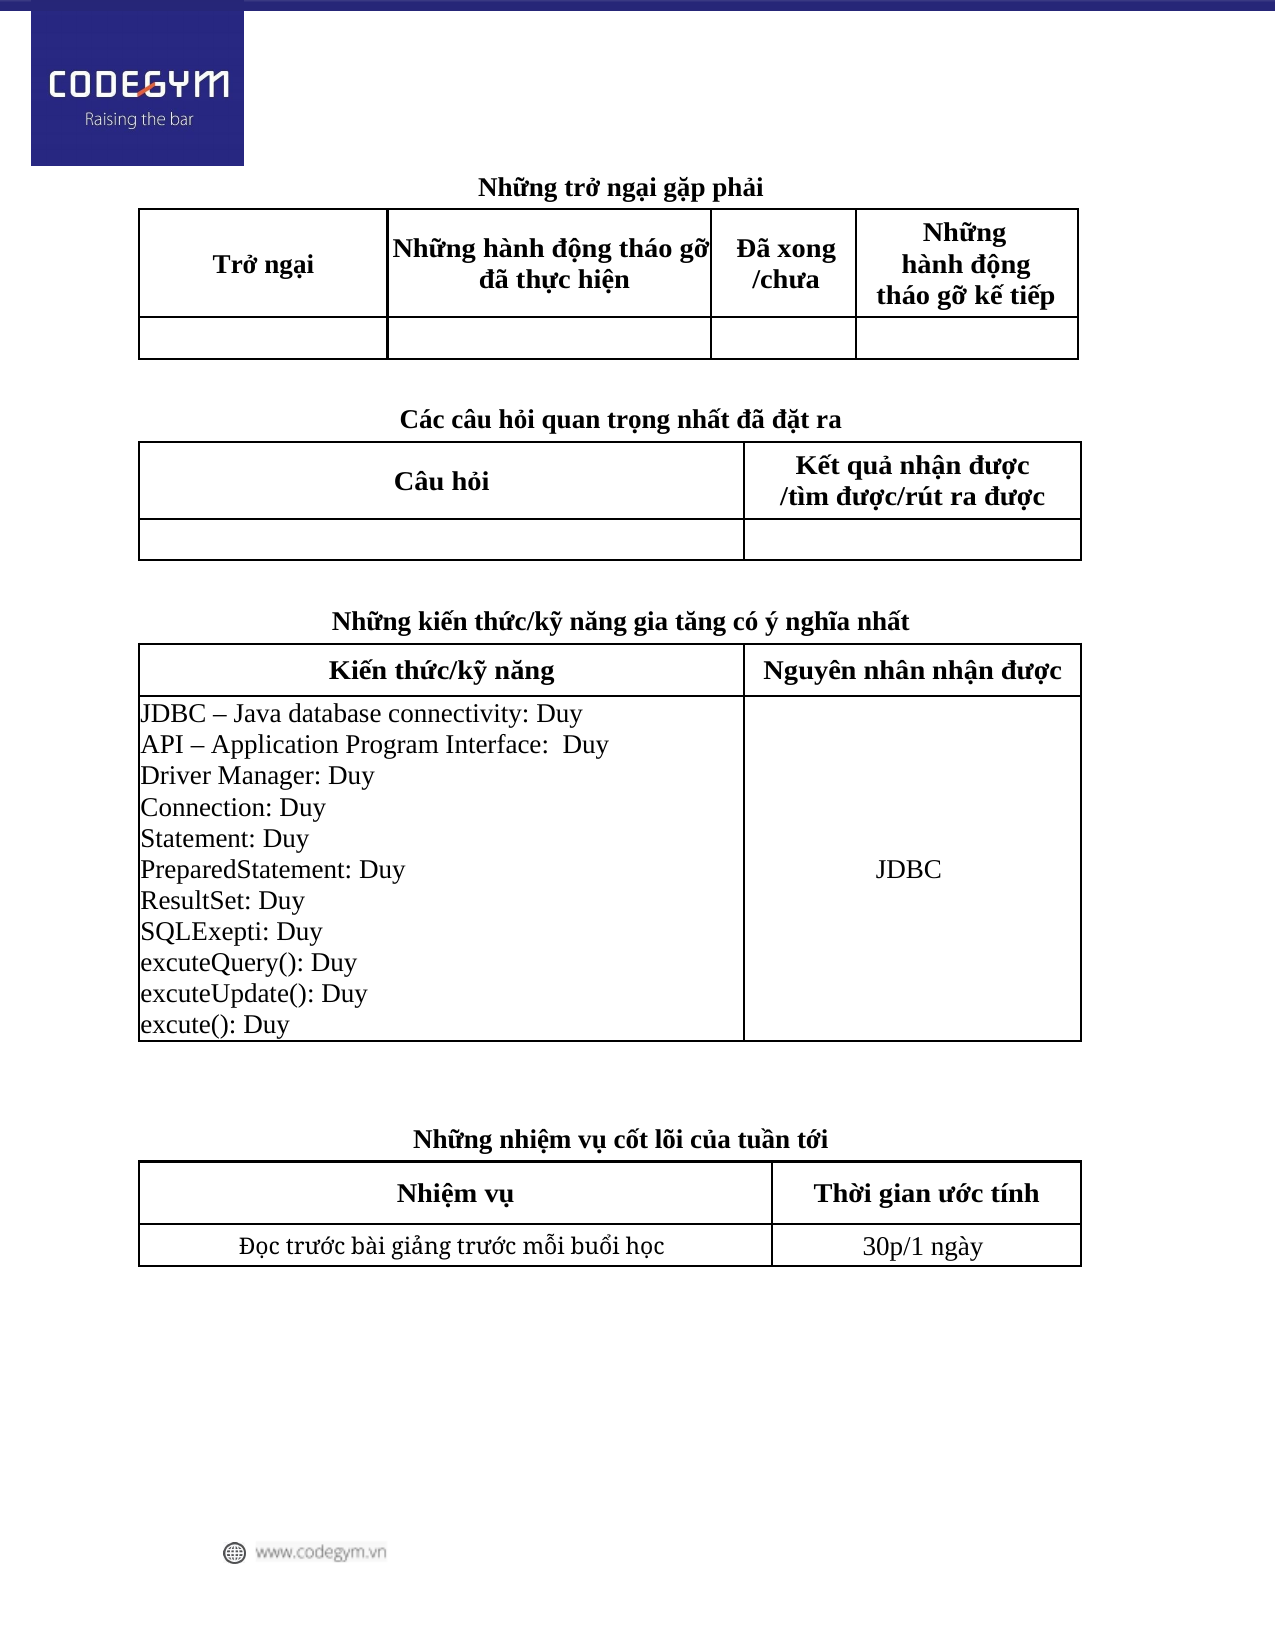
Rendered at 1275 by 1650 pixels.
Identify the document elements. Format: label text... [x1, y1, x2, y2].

table_header Đã xong /chưa [712, 210, 855, 316]
table_header Những hành động tháo gỡ kế tiếp [857, 210, 1077, 316]
table_cell [140, 318, 386, 358]
picture [223, 1535, 1246, 1636]
table_cell [857, 318, 1077, 358]
table_header Câu hỏi [140, 443, 743, 518]
text Những kiến thức/kỹ năng gia tăng có ý nghĩa nhất [125, 605, 1116, 636]
text Các câu hỏi quan trọng nhất đã đặt ra [125, 403, 1116, 435]
table_header Trở ngại [140, 210, 386, 316]
table_cell [745, 520, 1080, 559]
table_header Nhiệm vụ [140, 1163, 771, 1223]
table_header Thời gian ước tính [773, 1163, 1080, 1223]
table_header Những hành động tháo gỡ đã thực hiện [389, 210, 710, 316]
table_header Nguyên nhân nhận được [745, 645, 1080, 695]
table_cell [389, 318, 710, 358]
table_header Kiến thức/kỹ năng [140, 645, 743, 695]
text Những trở ngại gặp phải [125, 171, 1116, 202]
table_cell [140, 520, 743, 559]
text Những nhiệm vụ cốt lõi của tuần tới [125, 1123, 1116, 1154]
table_cell 30p/1 ngày [773, 1225, 1080, 1265]
table_header Kết quả nhận được /tìm được/rút ra được [745, 443, 1080, 518]
table_cell [712, 318, 855, 358]
table_cell JDBC [745, 697, 1080, 1040]
table_cell JDBC – Java database connectivity: Duy API – Application Program Interface: Duy Driver Manager: Duy Connection: Duy Statement: Duy PreparedStatement: Duy ResultSet: Duy SQLExepti: Duy excuteQuery(): Duy excuteUpdate(): Duy excute(): Duy [140, 697, 743, 1040]
table_cell Đọc trước bài giảng trước mỗi buổi học [140, 1225, 771, 1265]
picture [0, 0, 1275, 166]
